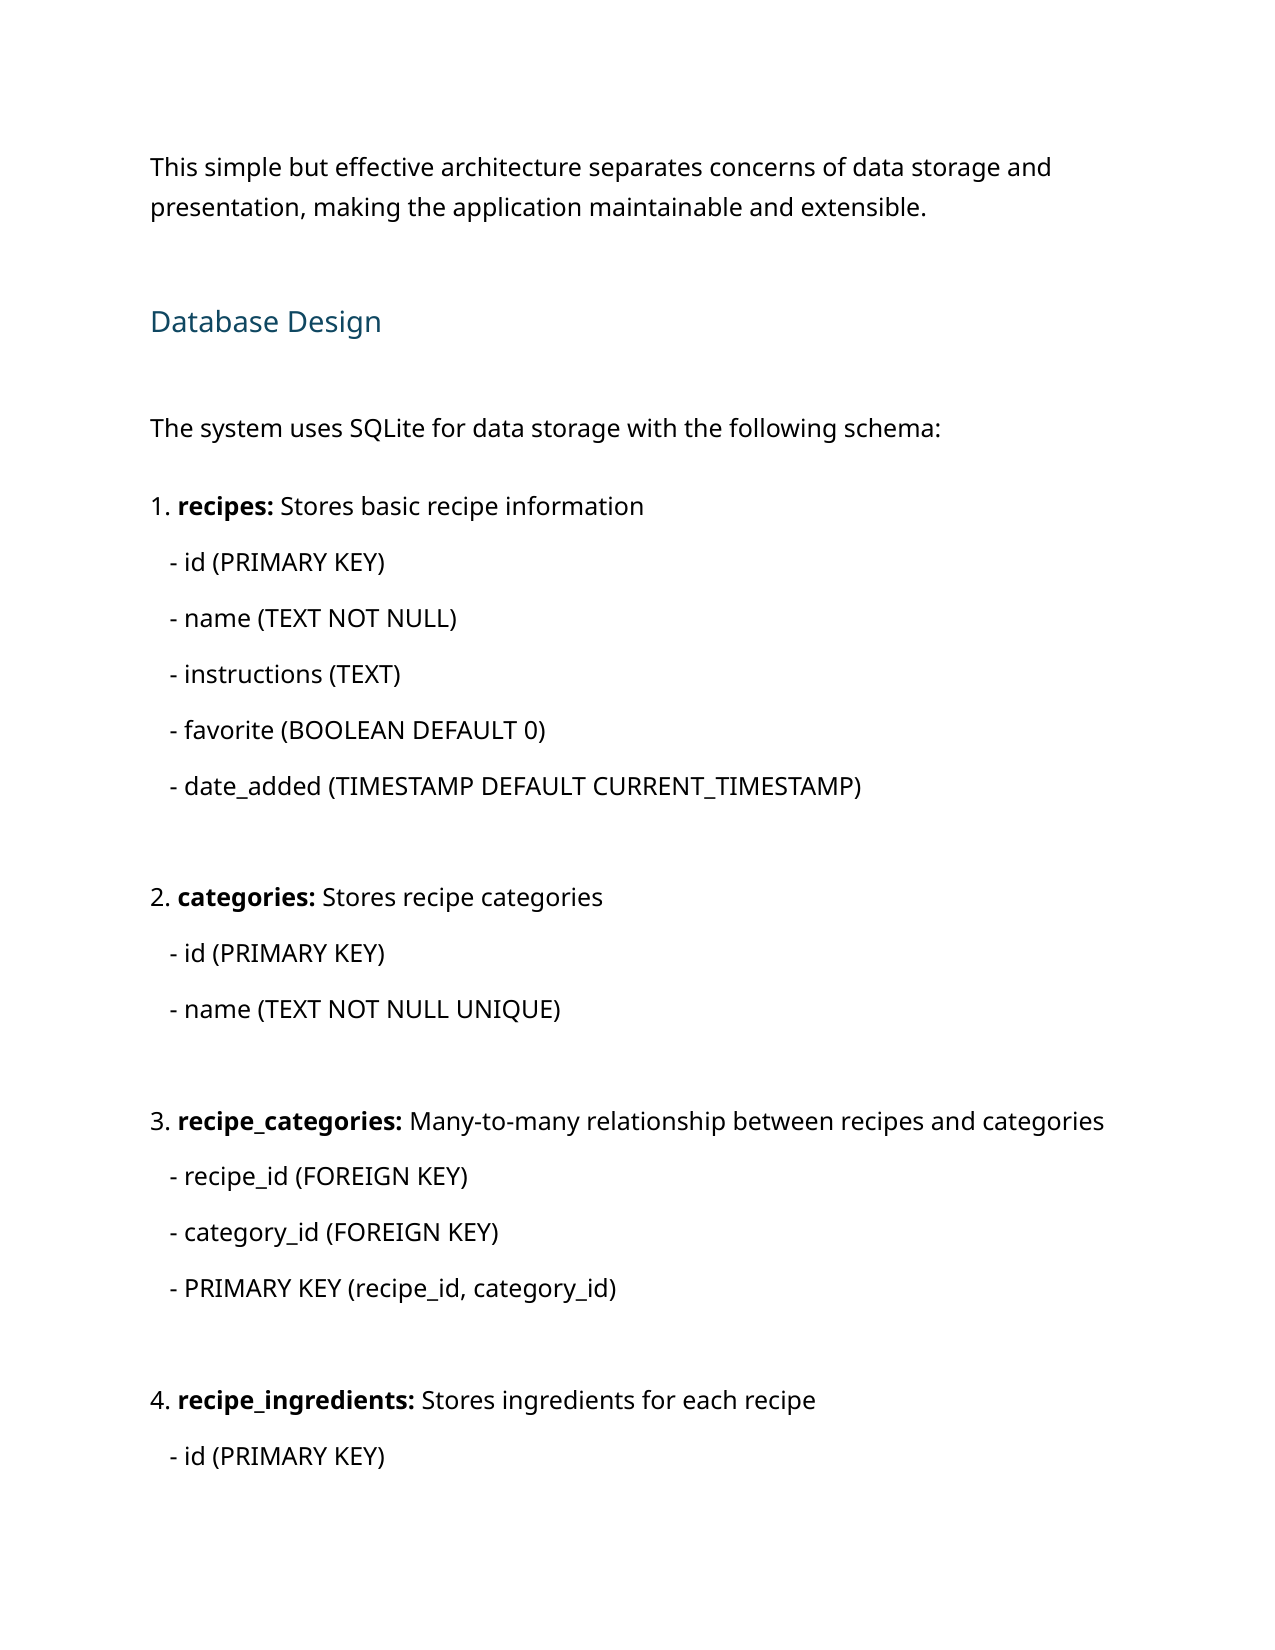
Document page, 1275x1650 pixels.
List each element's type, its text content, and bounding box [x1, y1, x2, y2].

text 3. recipe_categories: Many-to-many relationship between recipes and categories [150, 1103, 1125, 1137]
text - favorite (BOOLEAN DEFAULT 0) [150, 712, 1125, 746]
text The system uses SQLite for data storage with the following schema: 1. recipes: Stores basic recipe information [150, 411, 1125, 523]
text 4. recipe_ingredients: Stores ingredients for each recipe [150, 1382, 1125, 1416]
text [150, 150, 1125, 223]
text - recipe_id (FOREIGN KEY) [150, 1159, 1125, 1193]
text - name (TEXT NOT NULL UNIQUE) [150, 991, 1125, 1026]
subtitle Database Design [150, 301, 1125, 341]
text - id (PRIMARY KEY) [150, 936, 1125, 970]
text - id (PRIMARY KEY) [150, 1438, 1125, 1472]
text - instructions (TEXT) [150, 656, 1125, 691]
text 2. categories: Stores recipe categories [150, 880, 1125, 914]
text - PRIMARY KEY (recipe_id, category_id) [150, 1271, 1125, 1305]
text - category_id (FOREIGN KEY) [150, 1215, 1125, 1249]
text - name (TEXT NOT NULL) [150, 601, 1125, 635]
text - date_added (TIMESTAMP DEFAULT CURRENT_TIMESTAMP) [150, 768, 1125, 802]
text - id (PRIMARY KEY) [150, 545, 1125, 579]
